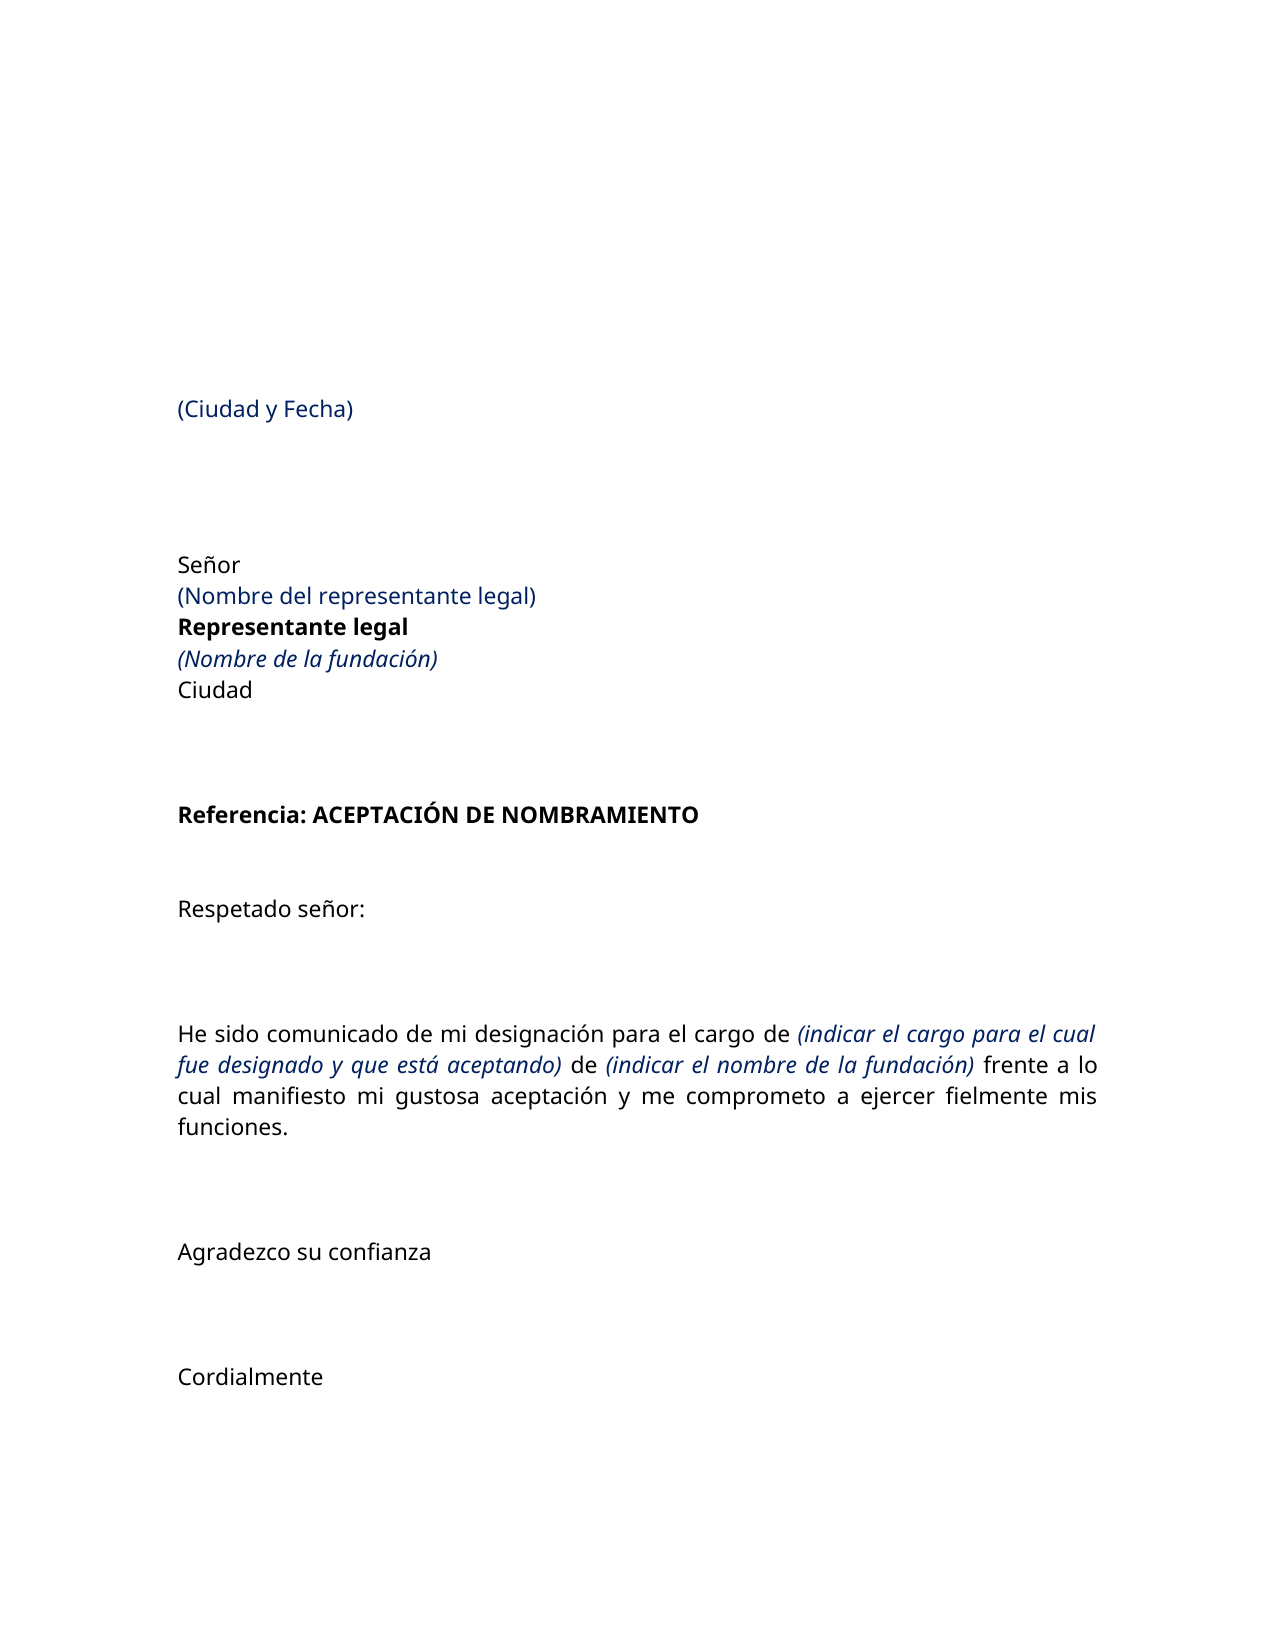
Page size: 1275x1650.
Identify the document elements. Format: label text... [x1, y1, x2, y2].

text Agradezco su confianza [177, 1236, 1098, 1267]
text He sido comunicado de mi designación para el cargo de (indicar el cargo para el cual fue designado y que está aceptando) de (indicar el nombre de la fundación) frente a lo cual manifiesto mi gustosa aceptación y me comprometo a ejercer fielmente mis funciones. [177, 1017, 1098, 1142]
text Respetado señor: [177, 892, 1098, 924]
text Ciudad [177, 674, 1098, 705]
text Referencia: ACEPTACIÓN DE NOMBRAMIENTO [177, 799, 1098, 830]
text (Nombre de la fundación) [177, 642, 1098, 674]
text Representante legal [177, 611, 1098, 642]
text Señor [177, 549, 1098, 580]
text (Nombre del representante legal) [177, 580, 1098, 611]
text (Ciudad y Fecha) [177, 392, 1098, 424]
text Cordialmente [177, 1361, 1098, 1392]
